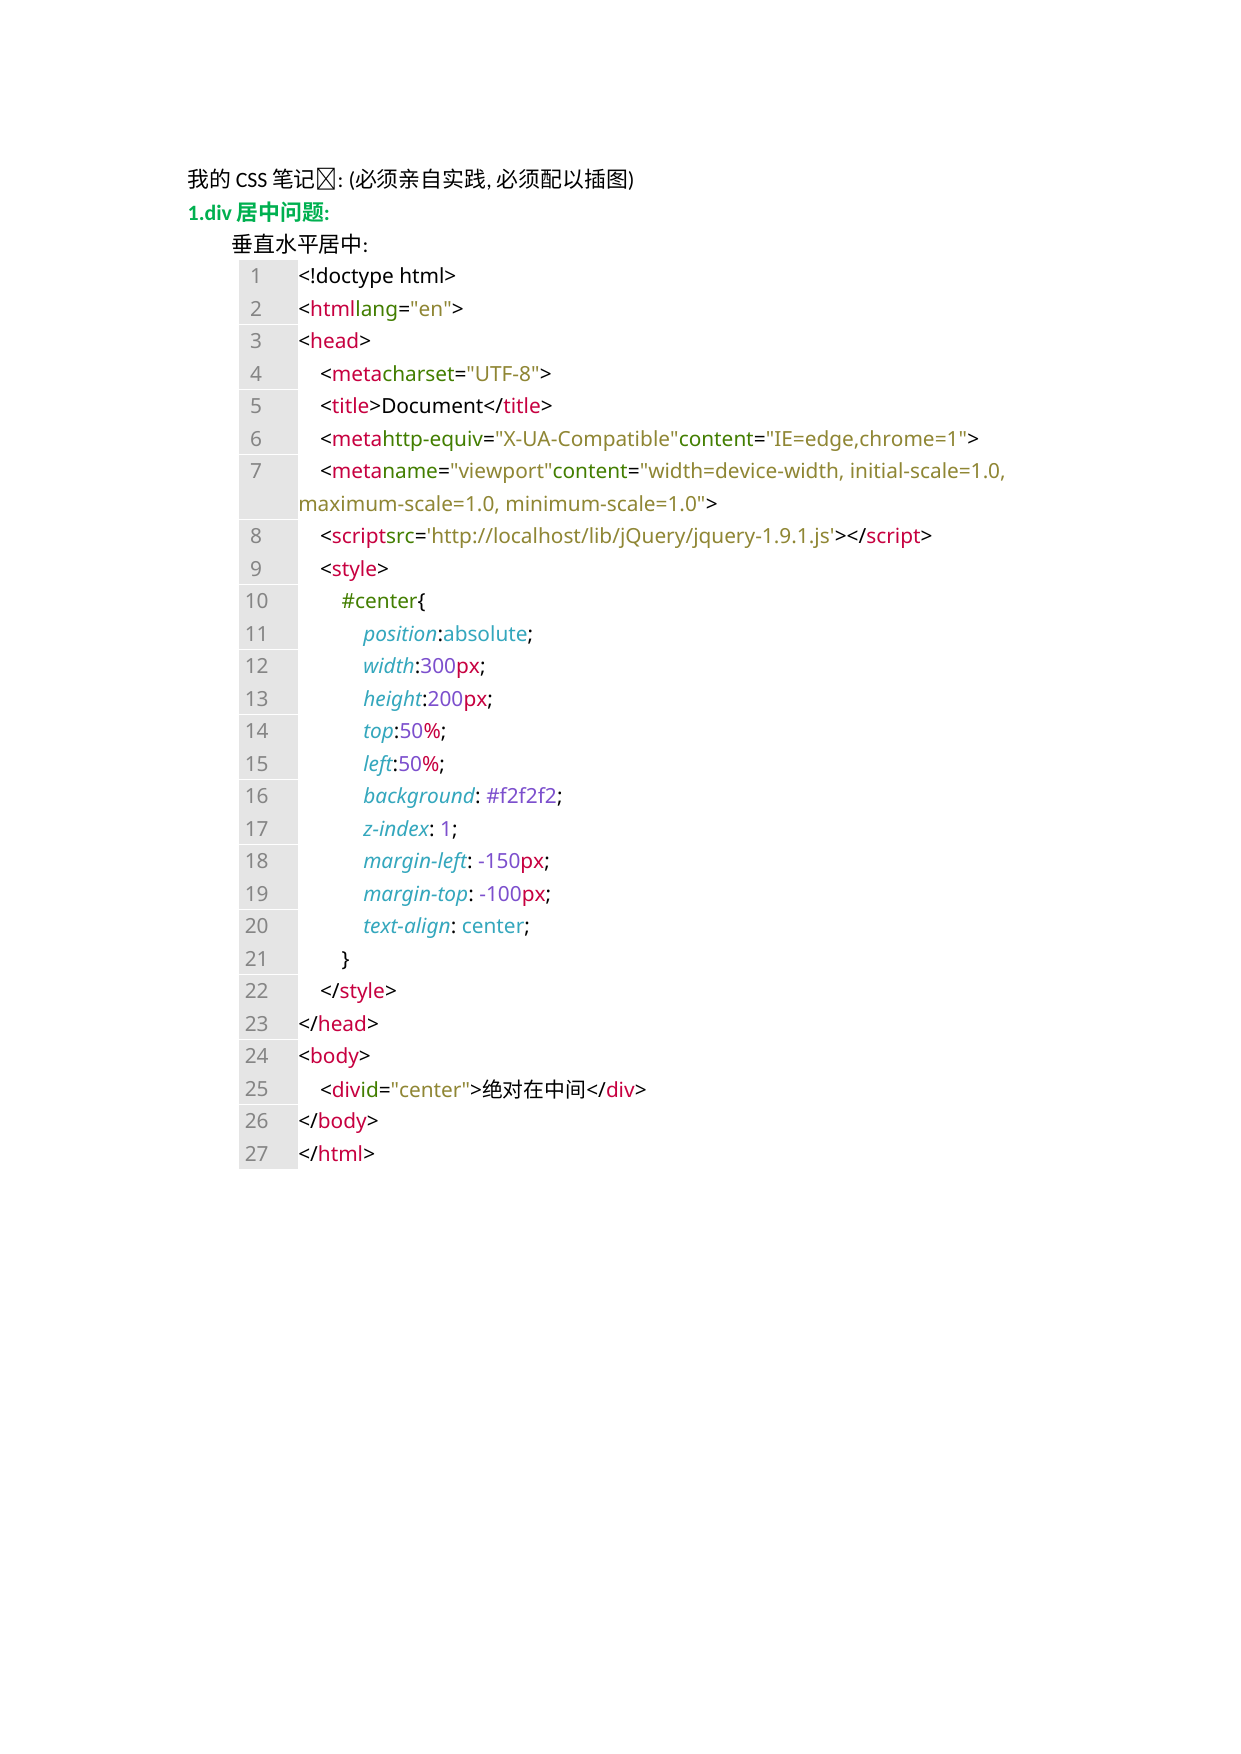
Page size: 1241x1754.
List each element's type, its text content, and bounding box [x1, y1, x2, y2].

table_cell 9 [239, 552, 298, 584]
table_cell text-align: center; [298, 910, 1053, 942]
text 1.div居中问题: [187, 194, 1053, 227]
table_cell z-index: 1; [298, 812, 1053, 844]
table_cell 22 [239, 975, 298, 1007]
table_cell 15 [239, 747, 298, 779]
table_cell 24 [239, 1040, 298, 1072]
table_cell <head> [298, 325, 1053, 357]
table_cell 10 [239, 585, 298, 617]
table_cell <title>Document</title> [298, 390, 1053, 422]
table_header 1 [239, 260, 298, 292]
table_cell margin-top: -100px; [298, 877, 1053, 909]
table_cell 23 [239, 1007, 298, 1039]
table_cell <metaname="viewport"content="width=device-width, initial-scale=1.0, maximum-scale=1.0, minimum-scale=1.0"> [298, 455, 1053, 519]
table_cell 7 [239, 455, 298, 519]
table_cell left:50%; [298, 747, 1053, 779]
table_cell <scriptsrc='http://localhost/lib/jQuery/jquery-1.9.1.js'></script> [298, 520, 1053, 552]
table_cell </head> [298, 1007, 1053, 1039]
table_cell 26 [239, 1105, 298, 1137]
table_cell 3 [239, 325, 298, 357]
table_cell 8 [239, 520, 298, 552]
table_cell 13 [239, 682, 298, 714]
table_cell 5 [239, 390, 298, 422]
table_cell 18 [239, 845, 298, 877]
table_cell } [298, 942, 1053, 974]
table_cell 27 [239, 1137, 298, 1169]
table_cell 14 [239, 715, 298, 747]
table_header <!doctype html> [298, 260, 1053, 292]
table_cell 17 [239, 812, 298, 844]
table_cell 20 [239, 910, 298, 942]
table_cell 16 [239, 780, 298, 812]
table_cell height:200px; [298, 682, 1053, 714]
table_cell 21 [239, 942, 298, 974]
table_cell </body> [298, 1105, 1053, 1137]
table_cell <metacharset="UTF-8"> [298, 357, 1053, 389]
table_cell <style> [298, 552, 1053, 584]
table_cell 11 [239, 617, 298, 649]
table_cell position:absolute; [298, 617, 1053, 649]
table_cell #center{ [298, 585, 1053, 617]
table_cell </style> [298, 975, 1053, 1007]
table_cell 2 [239, 292, 298, 324]
text 垂直水平居中: [187, 227, 1053, 259]
table_cell width:300px; [298, 650, 1053, 682]
table_cell <divid="center">绝对在中间</div> [298, 1072, 1053, 1104]
table_cell </html> [298, 1137, 1053, 1169]
table_cell 4 [239, 357, 298, 389]
table_cell 19 [239, 877, 298, 909]
table_cell <htmllang="en"> [298, 292, 1053, 324]
table_cell background: #f2f2f2; [298, 780, 1053, 812]
table_cell margin-left: -150px; [298, 845, 1053, 877]
table_cell <metahttp-equiv="X-UA-Compatible"content="IE=edge,chrome=1"> [298, 422, 1053, 454]
table_cell 12 [239, 650, 298, 682]
text 我的CSS笔记: (必须亲自实践, 必须配以插图) [187, 162, 1053, 194]
table_cell top:50%; [298, 715, 1053, 747]
table_cell <body> [298, 1040, 1053, 1072]
table_cell 25 [239, 1072, 298, 1104]
table_cell 6 [239, 422, 298, 454]
